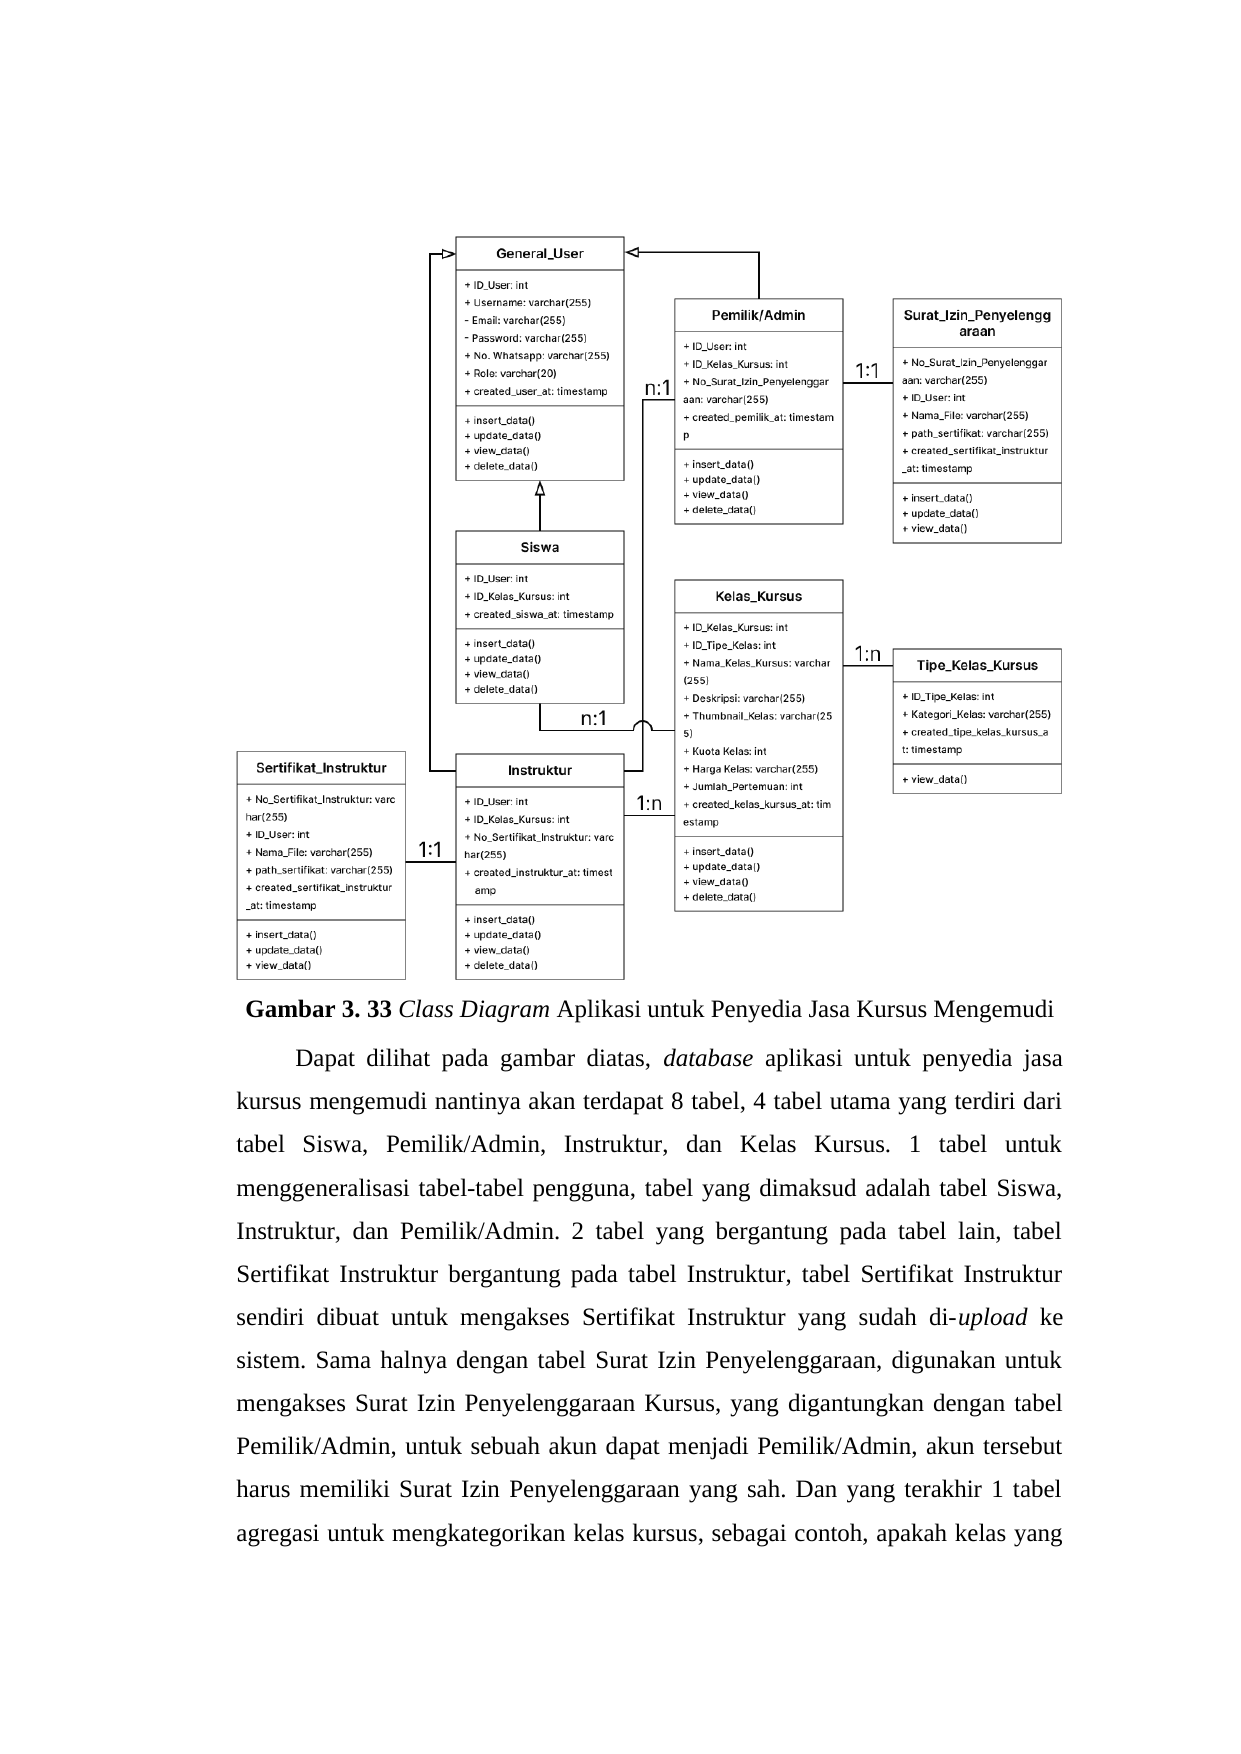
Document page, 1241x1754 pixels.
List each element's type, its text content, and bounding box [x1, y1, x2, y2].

picture [236, 236, 1062, 980]
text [236, 1043, 1063, 1546]
